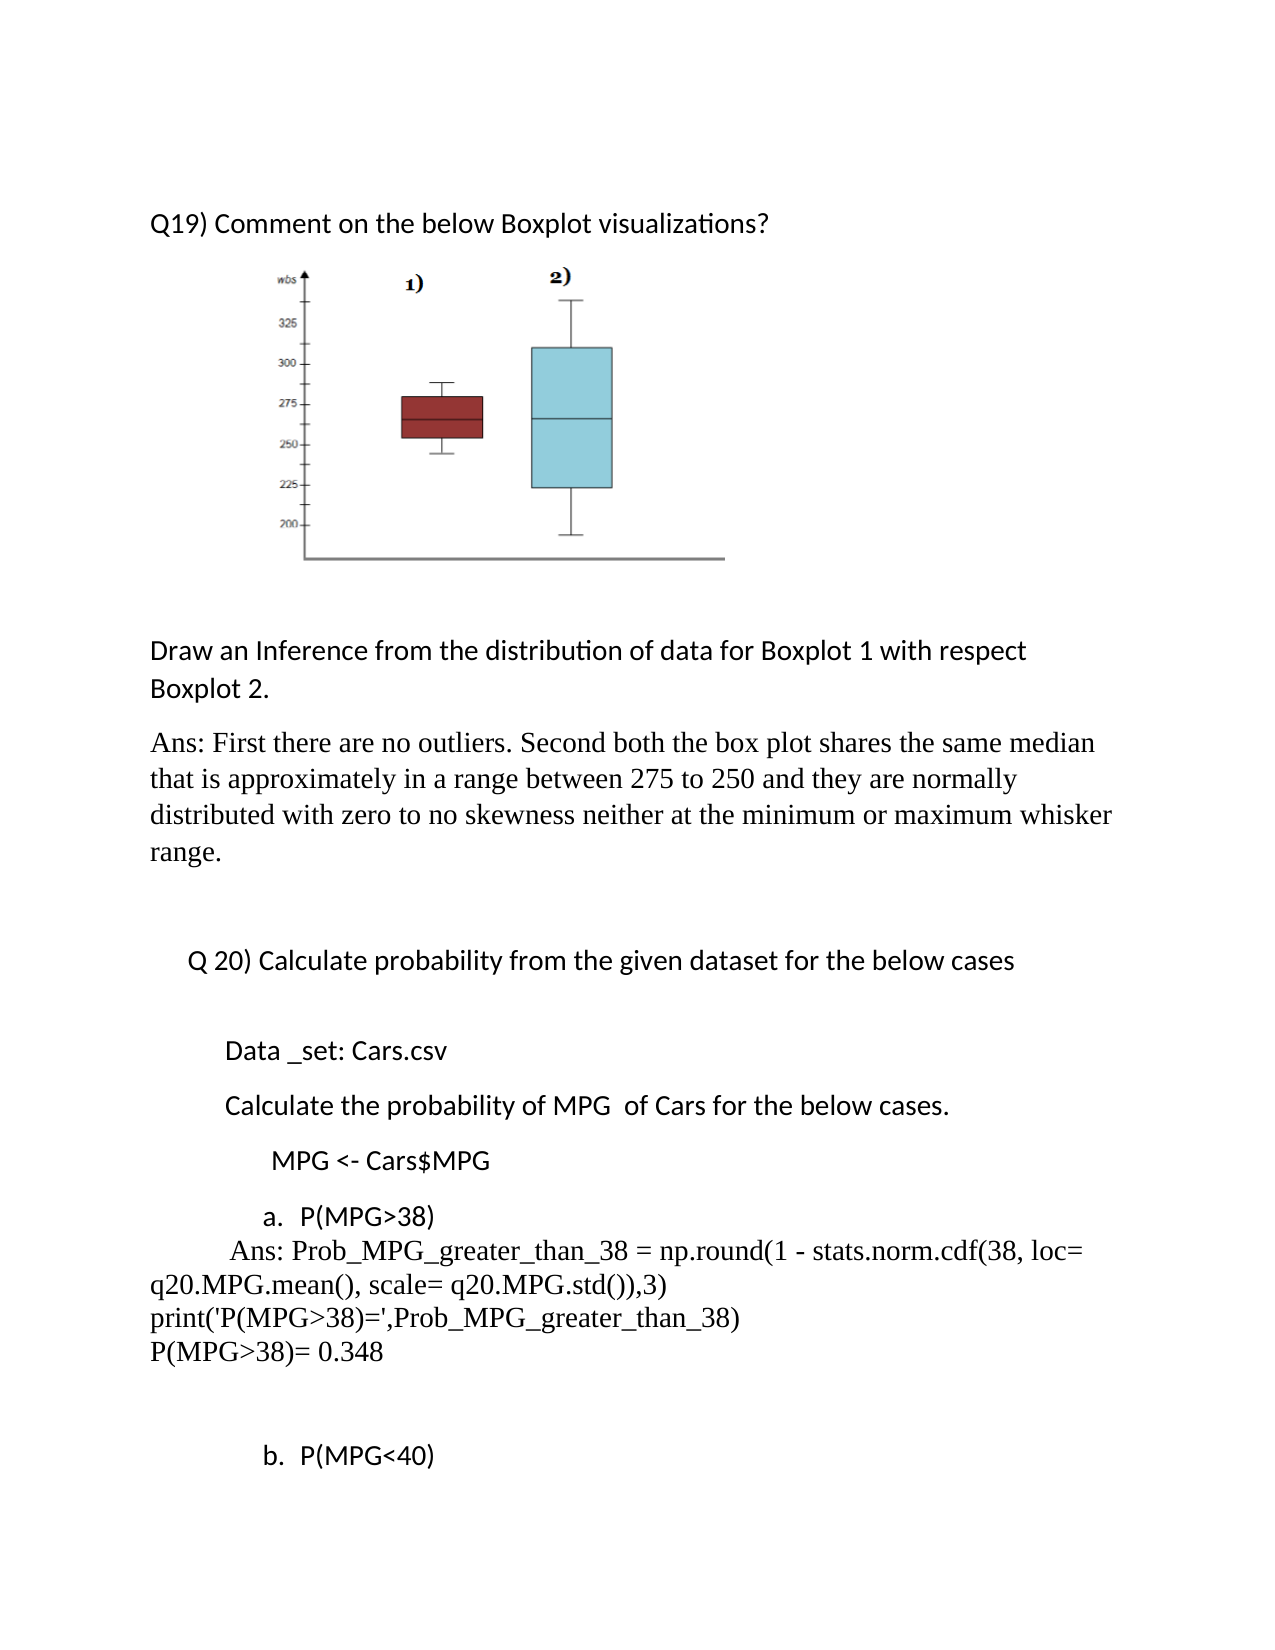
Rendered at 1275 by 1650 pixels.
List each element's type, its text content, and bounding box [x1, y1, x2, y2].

text MPG <- Cars$MPG [225, 1142, 1125, 1178]
text Calculate the probability of MPG of Cars for the below cases. [225, 1087, 1125, 1123]
text Q 20) Calculate probability from the given dataset for the below cases [187, 942, 1125, 977]
text Q19) Comment on the below Boxplot visualizations? [150, 205, 1125, 241]
text Data _set: Cars.csv [225, 1032, 1125, 1068]
text Ans: First there are no outliers. Second both the box plot shares the same median that is approximately in a range between 275 to 250 and they are normally distributed with zero to no skewness neither at the minimum or maximum whisker range. [150, 725, 1125, 867]
text print('P(MPG>38)=',Prob_MPG_greater_than_38) [150, 1300, 1125, 1334]
list P(MPG<40) [262, 1437, 1125, 1472]
text Ans: Prob_MPG_greater_than_38 = np.round(1 - stats.norm.cdf(38, loc= q20.MPG.mean(), scale= q20.MPG.std()),3) [150, 1233, 1125, 1300]
text P(MPG>38)= 0.348 [150, 1334, 1125, 1367]
text Draw an Inference from the distribution of data for Boxplot 1 with respect Boxplot 2. [150, 632, 1125, 706]
picture [150, 260, 728, 613]
list P(MPG>38) [262, 1198, 1125, 1233]
